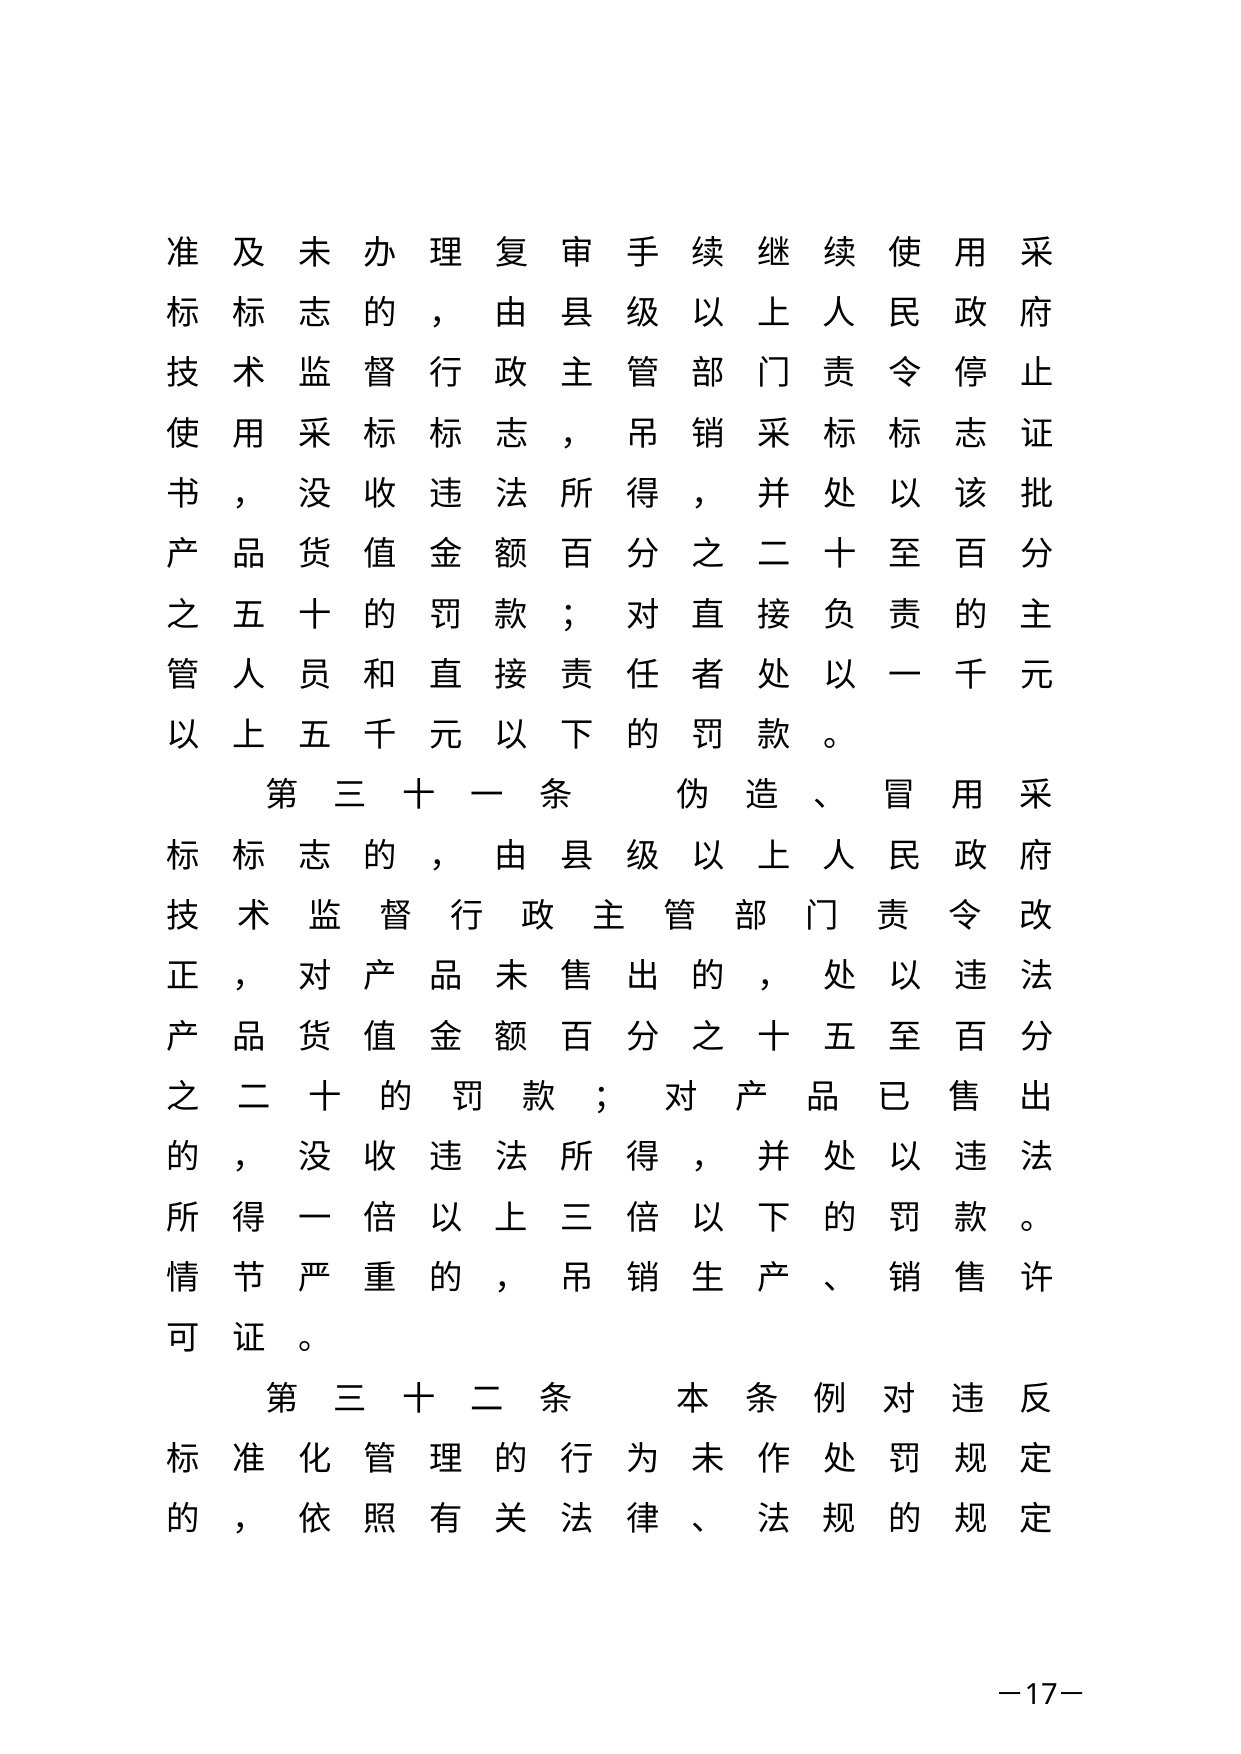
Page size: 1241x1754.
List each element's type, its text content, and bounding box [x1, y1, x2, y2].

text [167, 1365, 1085, 1546]
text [167, 219, 1085, 762]
text 第三十一条 伪造、冒用采标标志的，由县级以上人民政府技术监督行政主管部门责令改正，对产品未售出的，处以违法产品货值金额百分之十五至百分之二十的罚款；对产品已售出的，没收违法所得，并处以违法所得一倍以上三倍以下的罚款。情节严重的，吊销生产、销售许可证。 [167, 762, 1085, 1365]
